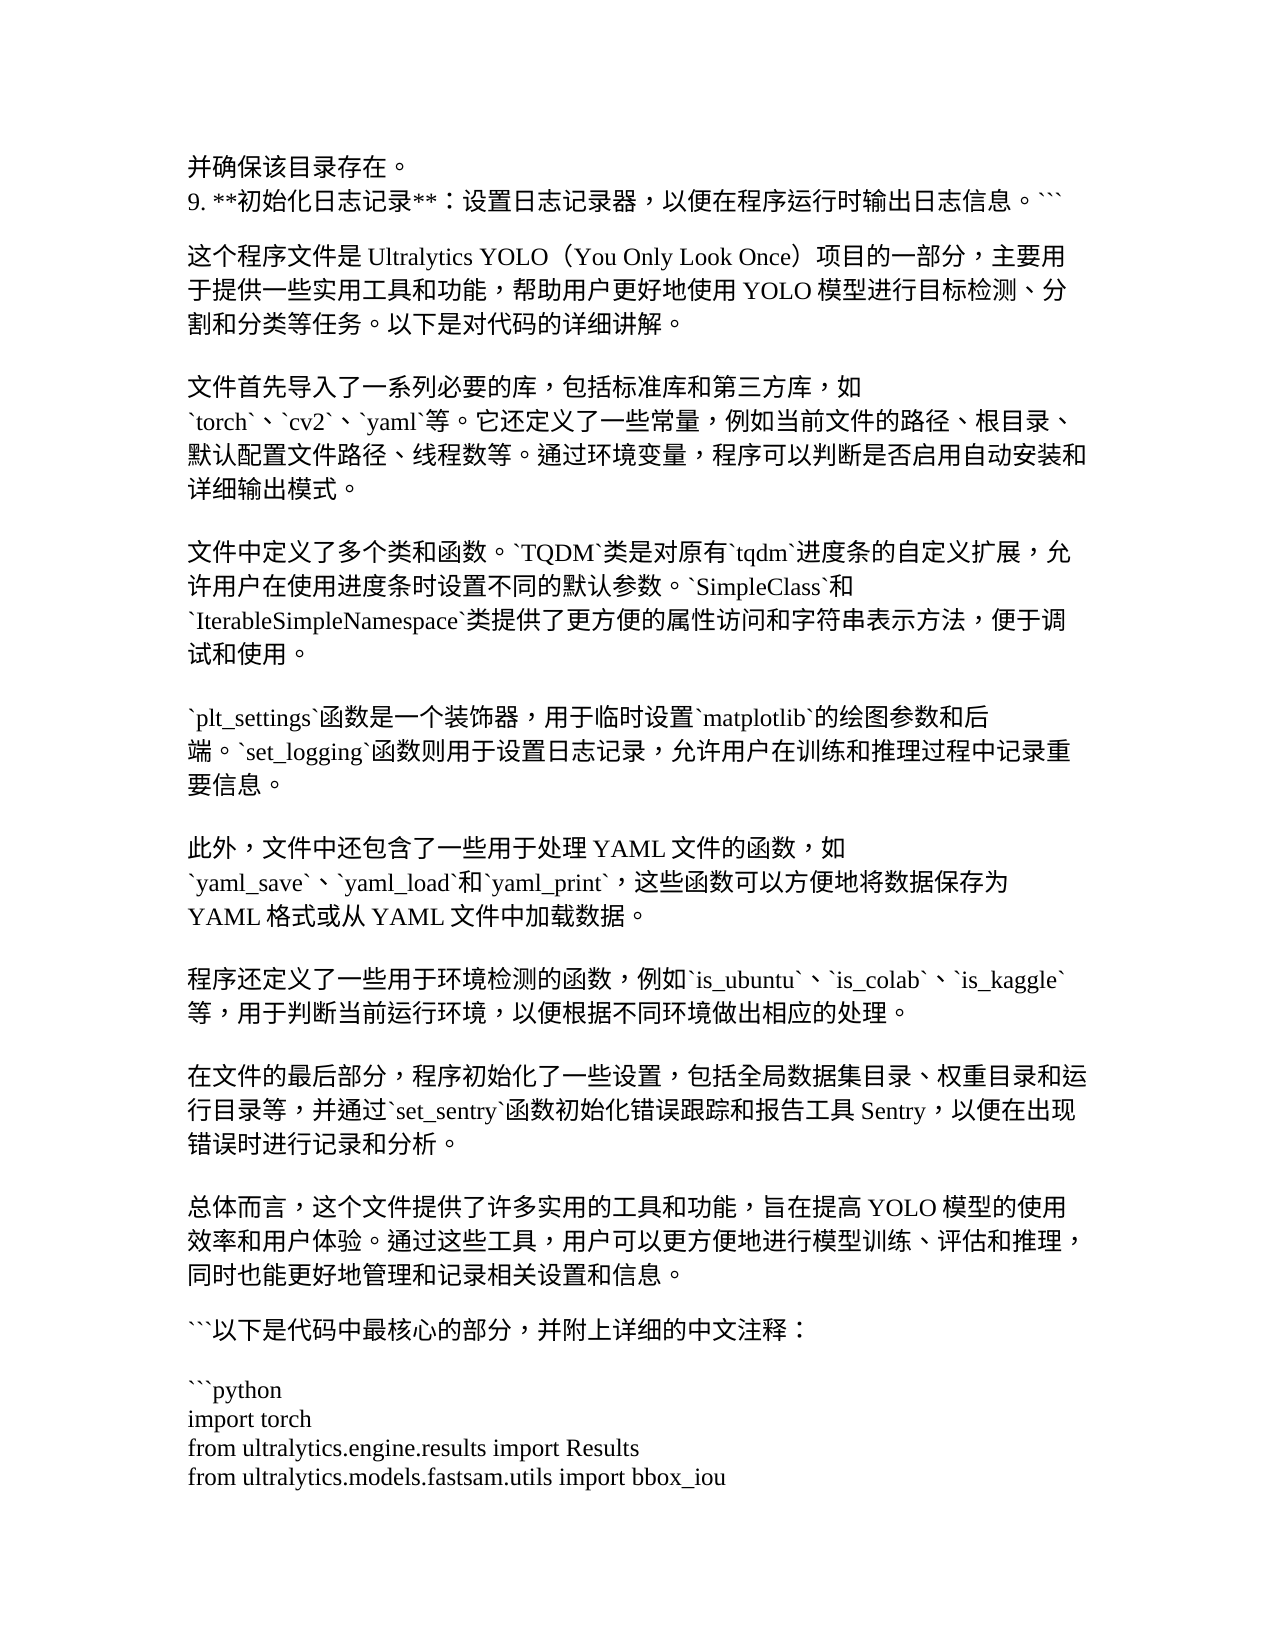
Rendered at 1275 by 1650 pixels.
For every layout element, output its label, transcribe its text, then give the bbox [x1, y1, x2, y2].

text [187, 150, 1087, 218]
text 这个程序文件是Ultralytics YOLO（You Only Look Once）项目的一部分，主要用于提供一些实用工具和功能，帮助用户更好地使用YOLO模型进行目标检测、分割和分类等任务。以下是对代码的详细讲解。 文件首先导入了一系列必要的库，包括标准库和第三方库，如`torch`、`cv2`、`yaml`等。它还定义了一些常量，例如当前文件的路径、根目录、默认配置文件路径、线程数等。通过环境变量，程序可以判断是否启用自动安装和详细输出模式。 文件中定义了多个类和函数。`TQDM`类是对原有`tqdm`进度条的自定义扩展，允许用户在使用进度条时设置不同的默认参数。`SimpleClass`和`IterableSimpleNamespace`类提供了更方便的属性访问和字符串表示方法，便于调试和使用。 `plt_settings`函数是一个装饰器，用于临时设置`matplotlib`的绘图参数和后端。`set_logging`函数则用于设置日志记录，允许用户在训练和推理过程中记录重要信息。 此外，文件中还包含了一些用于处理YAML文件的函数，如`yaml_save`、`yaml_load`和`yaml_print`，这些函数可以方便地将数据保存为YAML格式或从YAML文件中加载数据。 程序还定义了一些用于环境检测的函数，例如`is_ubuntu`、`is_colab`、`is_kaggle`等，用于判断当前运行环境，以便根据不同环境做出相应的处理。 在文件的最后部分，程序初始化了一些设置，包括全局数据集目录、权重目录和运行目录等，并通过`set_sentry`函数初始化错误跟踪和报告工具Sentry，以便在出现错误时进行记录和分析。 总体而言，这个文件提供了许多实用的工具和功能，旨在提高YOLO模型的使用效率和用户体验。通过这些工具，用户可以更方便地进行模型训练、评估和推理，同时也能更好地管理和记录相关设置和信息。 [187, 239, 1087, 1292]
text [187, 1313, 1087, 1490]
